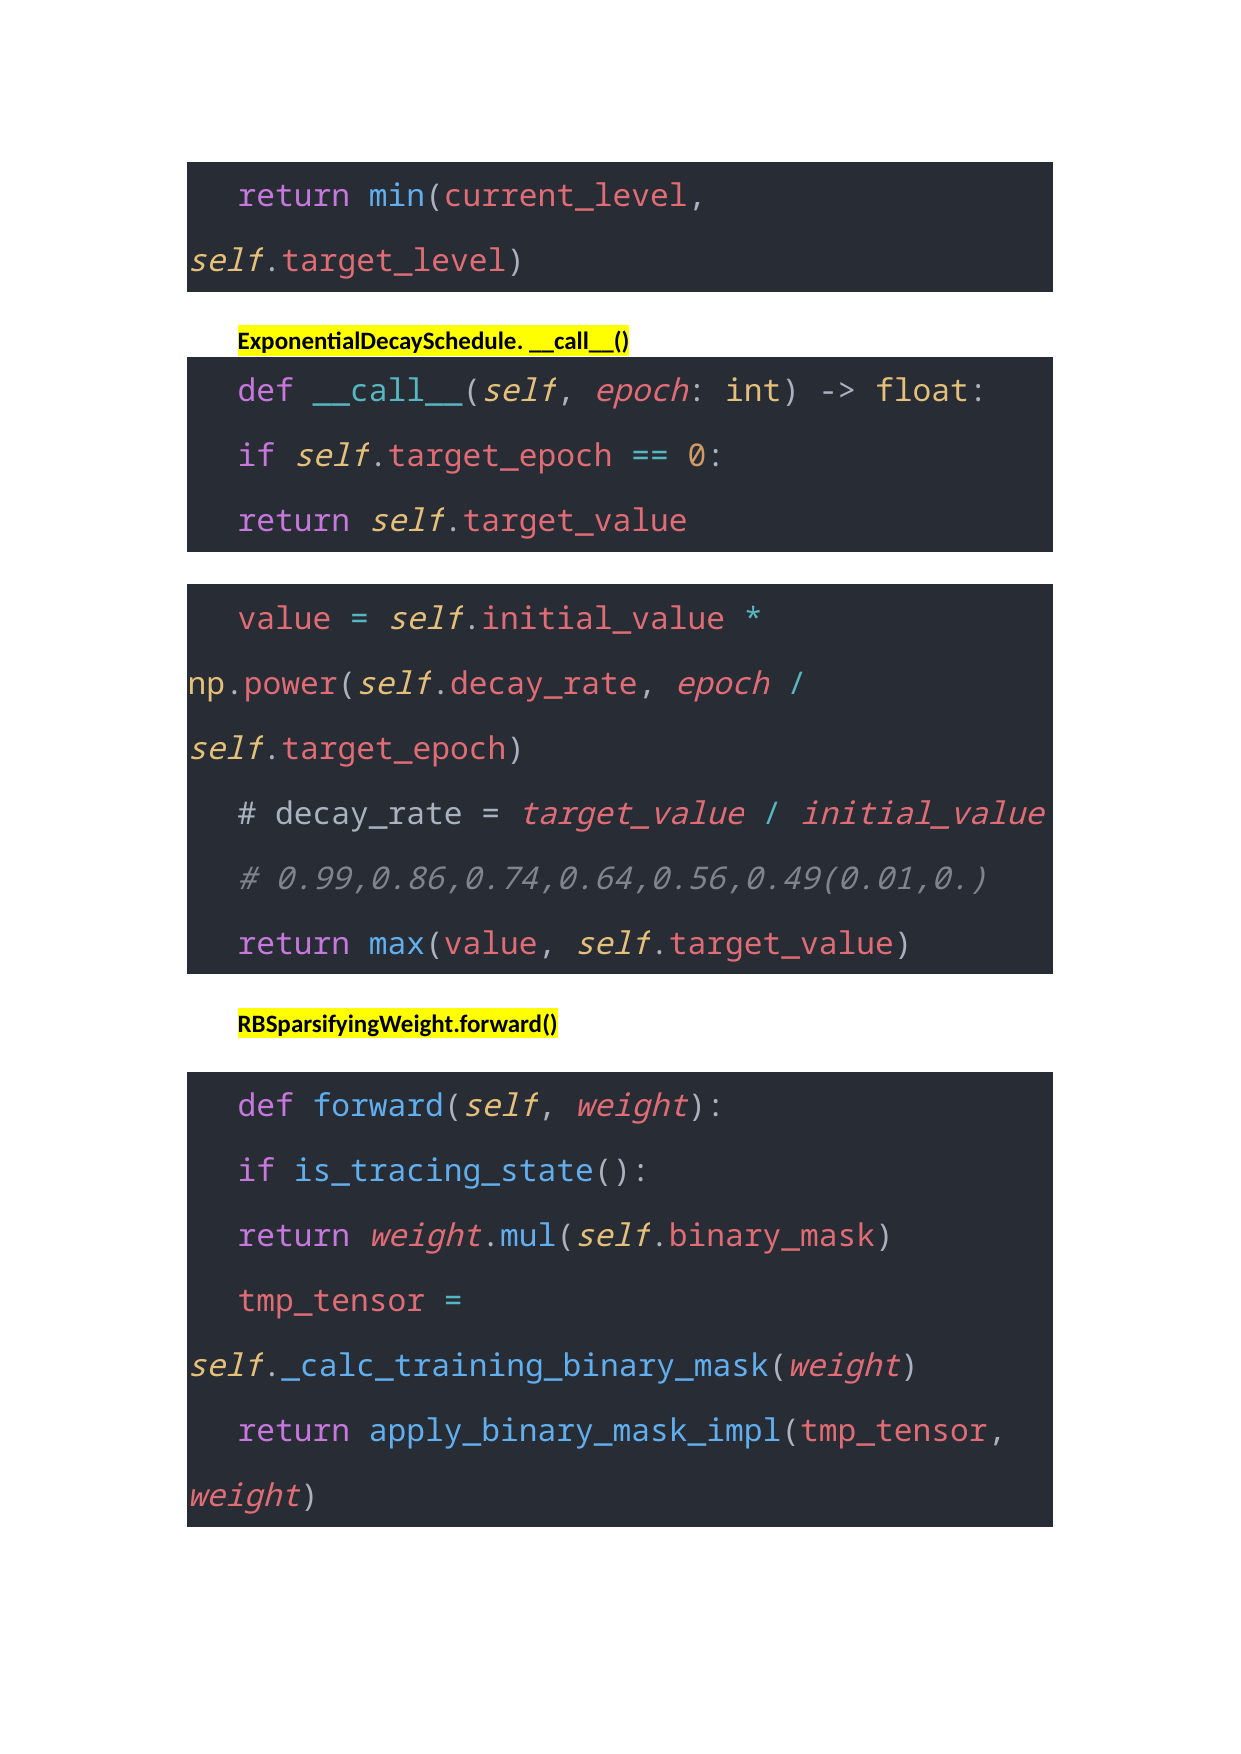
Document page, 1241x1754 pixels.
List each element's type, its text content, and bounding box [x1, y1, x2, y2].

text return apply_binary_mask_impl(tmp_tensor, weight) [187, 1397, 1053, 1527]
text if self.target_epoch == 0: [187, 422, 1053, 487]
text ExponentialDecaySchedule. __call__() [187, 324, 1053, 357]
text return max(value, self.target_value) [187, 909, 1053, 974]
text RBSparsifyingWeight.forward() [187, 1007, 1053, 1039]
text # decay_rate = target_value / initial_value [187, 779, 1053, 844]
text return min(current_level, self.target_level) [187, 162, 1053, 292]
text def __call__(self, epoch: int) -> float: [187, 357, 1053, 422]
text value = self.initial_value * np.power(self.decay_rate, epoch / self.target_epoch) [187, 584, 1053, 779]
text tmp_tensor = self._calc_training_binary_mask(weight) [187, 1267, 1053, 1397]
text return self.target_value [187, 487, 1053, 552]
text # 0.99,0.86,0.74,0.64,0.56,0.49(0.01,0.) [187, 844, 1053, 909]
text if is_tracing_state(): [187, 1137, 1053, 1202]
text def forward(self, weight): [187, 1072, 1053, 1137]
text return weight.mul(self.binary_mask) [187, 1202, 1053, 1267]
